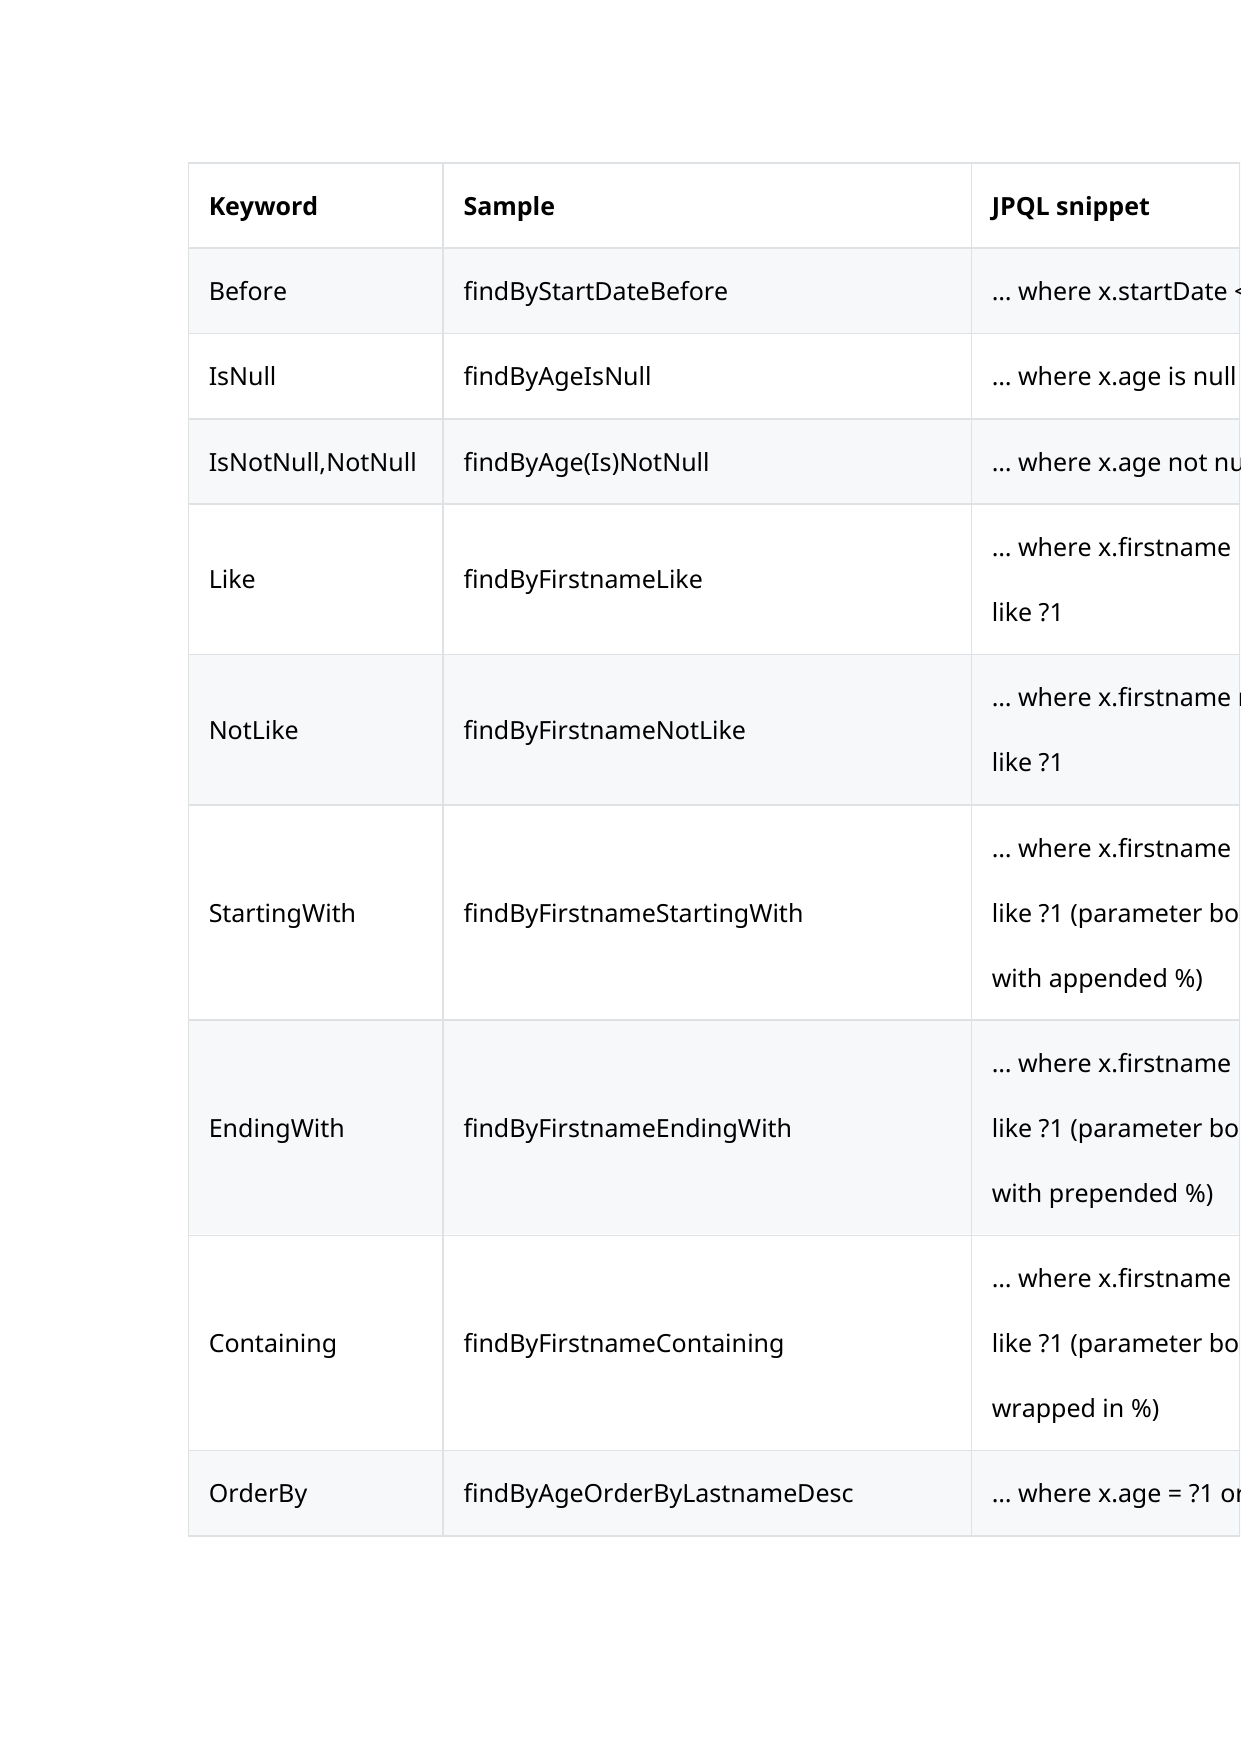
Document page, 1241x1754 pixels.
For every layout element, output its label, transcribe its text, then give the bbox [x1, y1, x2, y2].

table_cell findByFirstnameLike [444, 505, 971, 653]
table_cell StartingWith [189, 806, 442, 1019]
table_cell OrderBy [189, 1451, 442, 1535]
table_cell findByFirstnameStartingWith [444, 806, 971, 1019]
table_cell IsNull [189, 334, 442, 418]
table_cell Containing [189, 1236, 442, 1450]
table_cell … where x.firstname like ?1 (parameter bound wrapped in %) [972, 1236, 1239, 1450]
table_cell findByAge(Is)NotNull [444, 420, 971, 503]
table_cell NotLike [189, 655, 442, 804]
table_header Keyword [189, 164, 442, 247]
table_cell findByAgeIsNull [444, 334, 971, 418]
table_cell … where x.firstname like ?1 (parameter bound with appended %) [972, 806, 1239, 1019]
table_cell … where x.age not null [972, 420, 1239, 503]
table_cell … where x.startDate < ?1 [972, 249, 1239, 333]
table_cell … where x.firstname like ?1 (parameter bound with prepended %) [972, 1021, 1239, 1234]
table_cell IsNotNull,NotNull [189, 420, 442, 503]
table_header JPQL snippet [972, 164, 1239, 247]
table_cell EndingWith [189, 1021, 442, 1234]
table_cell findByFirstnameContaining [444, 1236, 971, 1450]
table_cell … where x.firstname not like ?1 [972, 655, 1239, 804]
table_cell findByFirstnameEndingWith [444, 1021, 971, 1234]
table_cell Like [189, 505, 442, 653]
table_cell findByStartDateBefore [444, 249, 971, 333]
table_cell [972, 1451, 1239, 1535]
table_header Sample [444, 164, 971, 247]
table_cell findByAgeOrderByLastnameDesc [444, 1451, 971, 1535]
table_cell findByFirstnameNotLike [444, 655, 971, 804]
table_cell … where x.age is null [972, 334, 1239, 418]
table_cell Before [189, 249, 442, 333]
table_cell … where x.firstname like ?1 [972, 505, 1239, 653]
